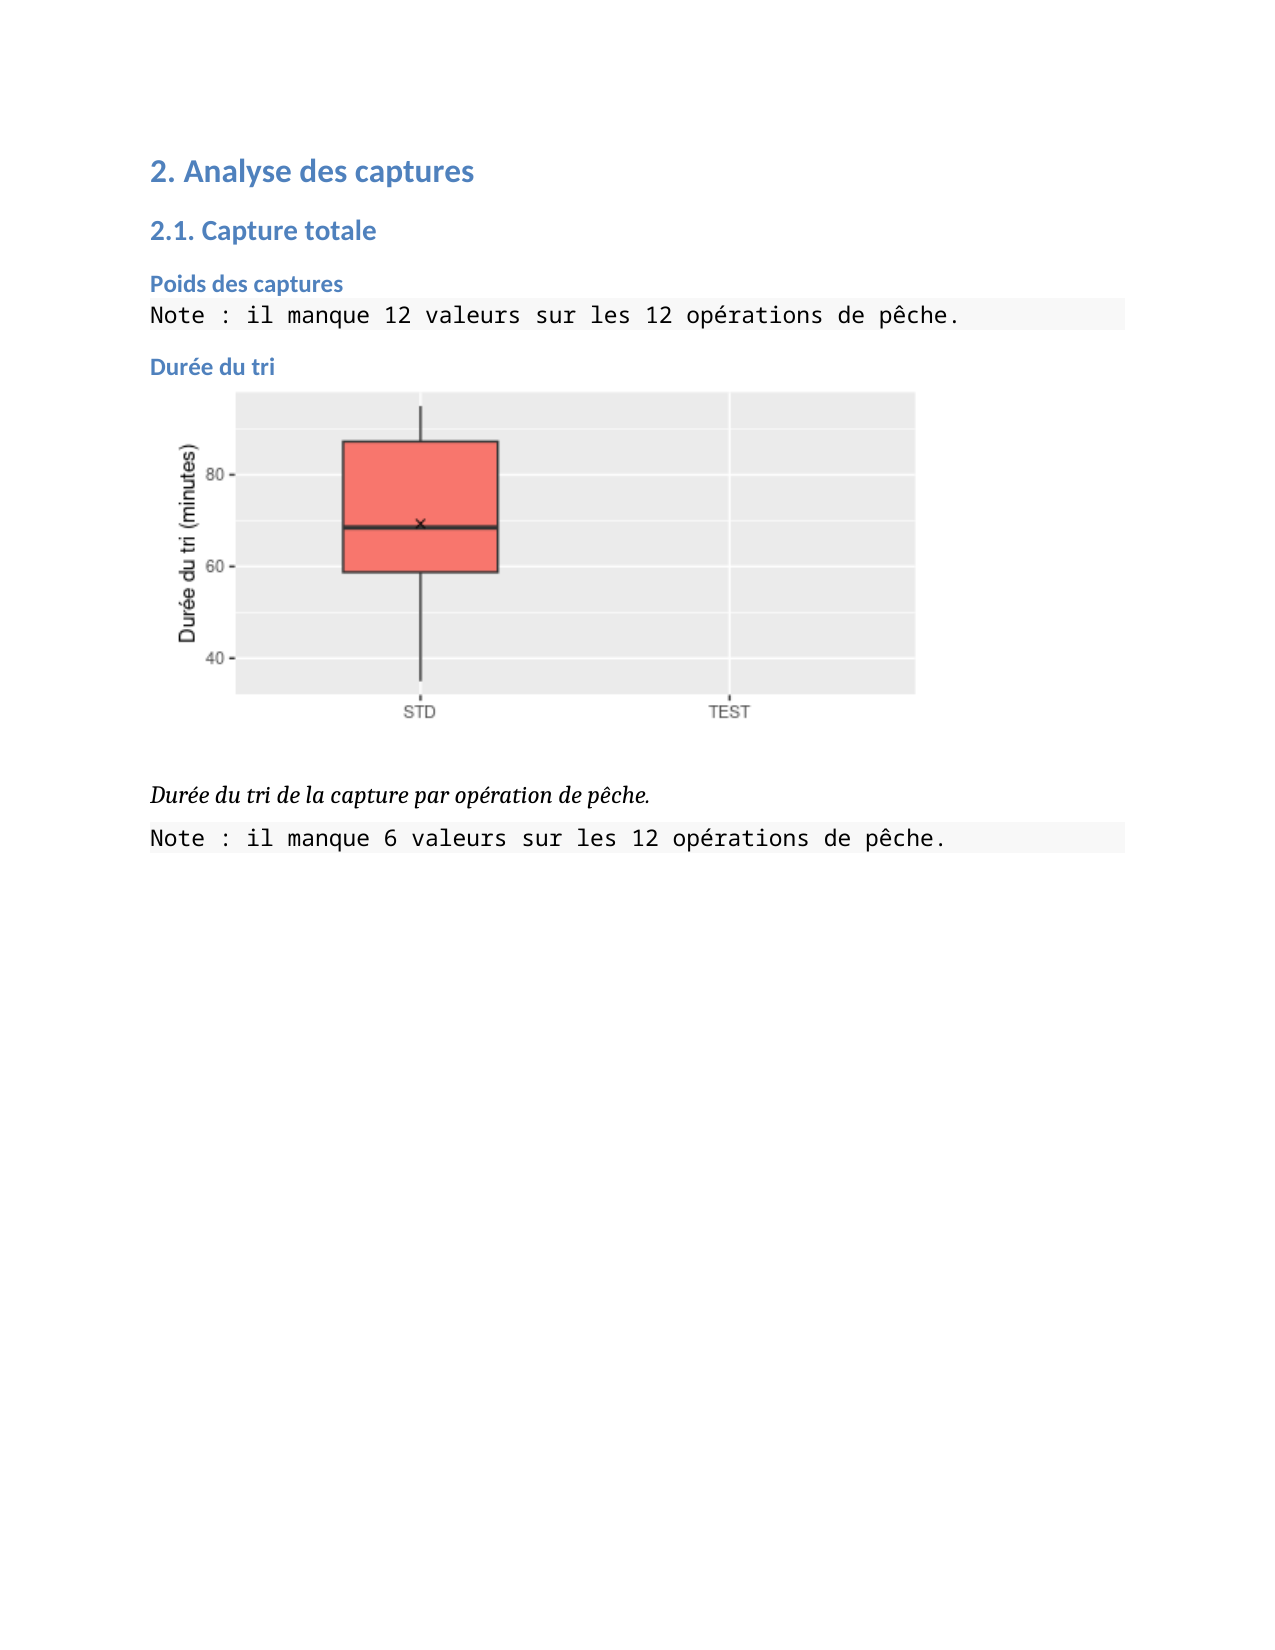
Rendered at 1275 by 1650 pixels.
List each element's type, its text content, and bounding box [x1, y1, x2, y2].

text Note : il manque 6 valeurs sur les 12 opérations de pêche. [150, 822, 1125, 853]
text Durée du tri de la capture par opération de pêche. [150, 781, 1125, 810]
subtitle Durée du tri [150, 351, 1125, 381]
subtitle 2.1. Capture totale [150, 212, 1125, 247]
subtitle Poids des captures [150, 268, 1125, 298]
text Note : il manque 12 valeurs sur les 12 opérations de pêche. [150, 298, 1125, 330]
subtitle 2. Analyse des captures [150, 150, 1125, 191]
picture [168, 381, 927, 761]
